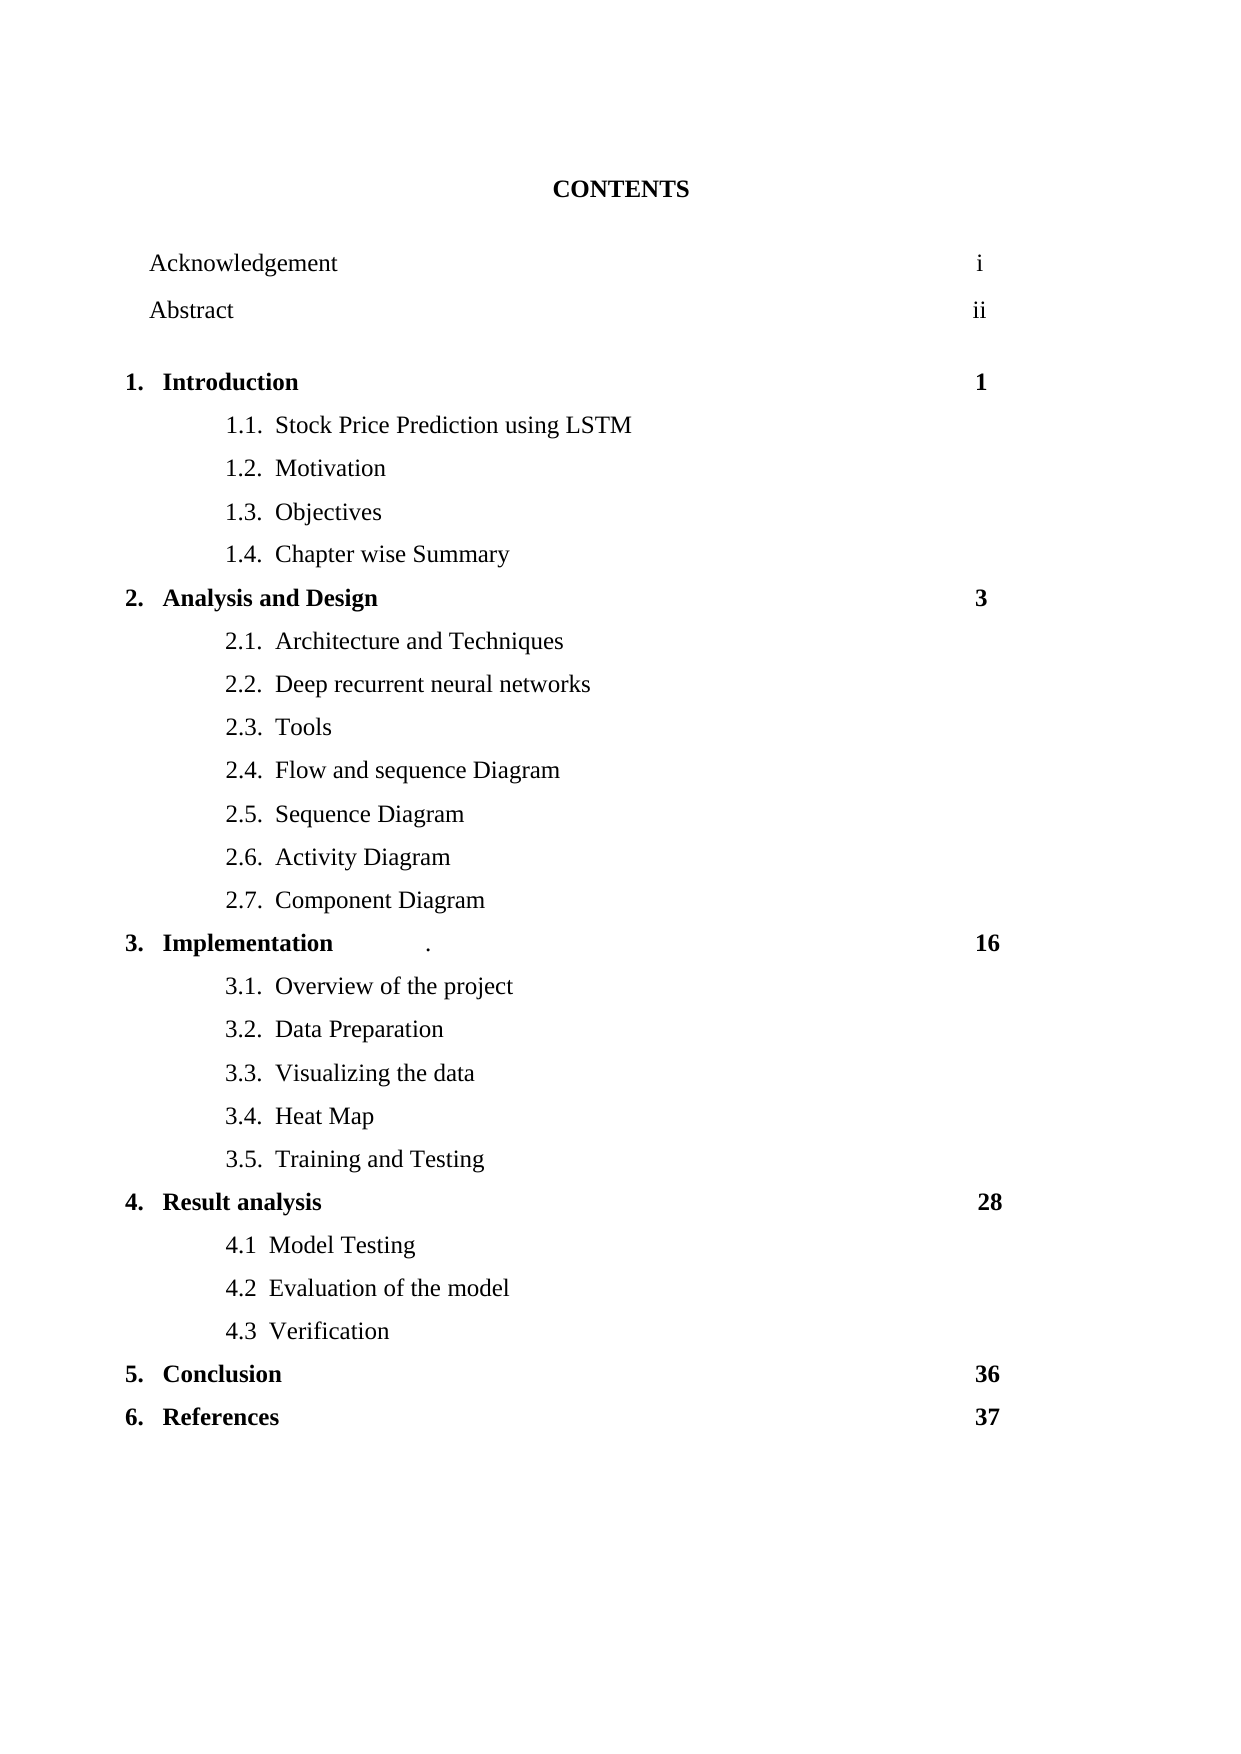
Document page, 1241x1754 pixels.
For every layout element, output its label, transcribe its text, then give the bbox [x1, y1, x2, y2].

list Chapter wise Summary [225, 539, 1198, 568]
list Stock Price Prediction using LSTM [207, 410, 1198, 439]
text Abstract ii [149, 295, 1198, 324]
list Motivation [225, 453, 1198, 482]
list Implementation . 16 [125, 928, 1198, 957]
list Introduction 1 [125, 367, 1198, 396]
list References 37 [125, 1402, 1198, 1431]
list Visualizing the data [225, 1058, 1198, 1086]
text Acknowledgement i [149, 248, 1198, 277]
list Analysis and Design 3 [125, 583, 1198, 612]
list Data Preparation [225, 1014, 1198, 1043]
list Conclusion 36 [125, 1359, 1198, 1388]
list Flow and sequence Diagram [207, 756, 1198, 784]
list Heat Map [225, 1101, 1198, 1129]
list Training and Testing [207, 1144, 1198, 1172]
list Result analysis 28 [125, 1187, 1198, 1216]
list Overview of the project [225, 971, 1198, 1000]
list Evaluation of the model [162, 1273, 1198, 1302]
list Objectives [225, 497, 1198, 525]
list Tools [207, 712, 1198, 741]
list Sequence Diagram [207, 799, 1198, 827]
list Activity Diagram [207, 842, 1198, 871]
list Architecture and Techniques [225, 626, 1198, 655]
list Verification [162, 1316, 1198, 1345]
list Component Diagram [207, 885, 1198, 914]
text CONTENTS [110, 174, 1074, 203]
list Deep recurrent neural networks [225, 669, 1198, 698]
list Model Testing [162, 1230, 1198, 1259]
